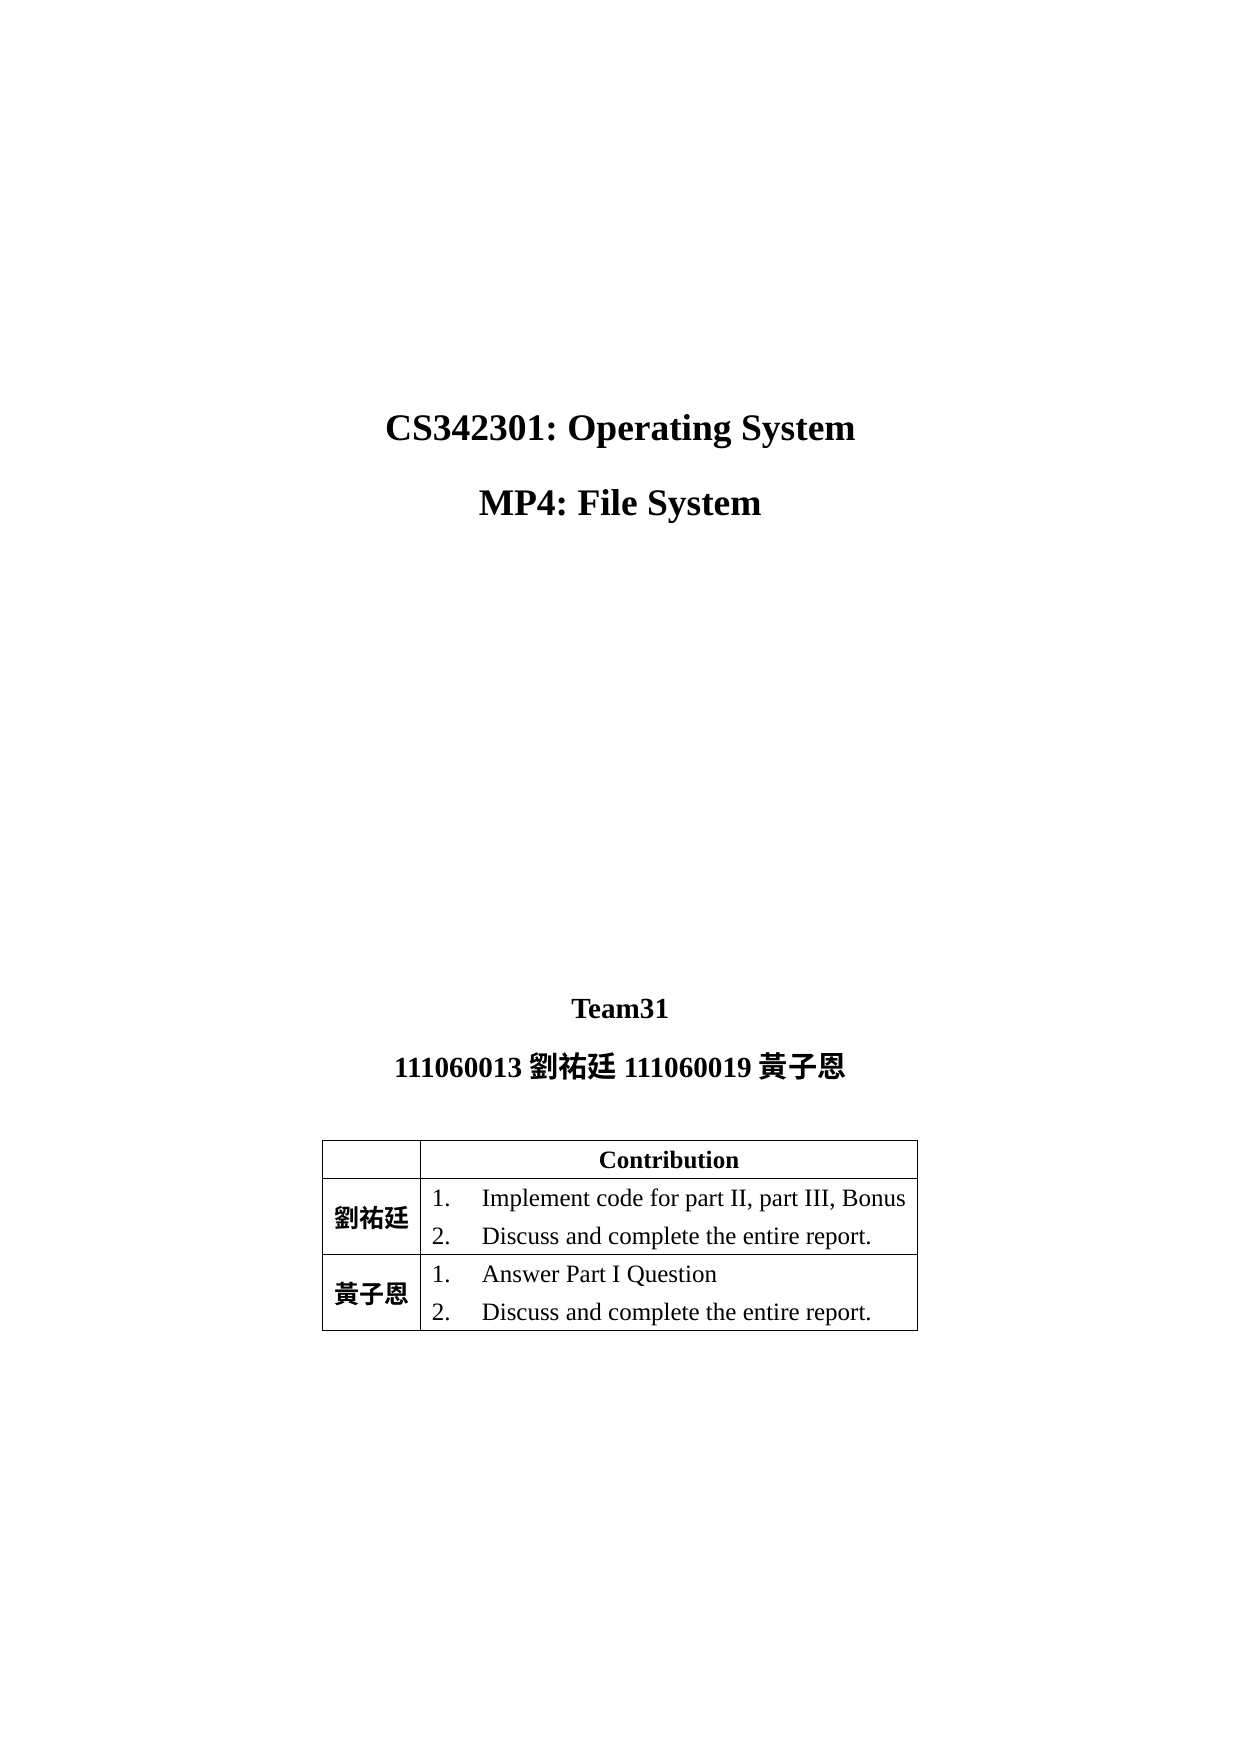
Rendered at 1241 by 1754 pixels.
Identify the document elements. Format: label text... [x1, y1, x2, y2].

table_cell 劉祐廷 [323, 1179, 420, 1254]
text Team31 [150, 989, 1090, 1027]
text 111060013 劉祐廷 111060019 黃子恩 [150, 1027, 1090, 1102]
text CS342301: Operating System [150, 389, 1090, 464]
table_cell 黃子恩 [323, 1255, 420, 1330]
table_header Contribution [421, 1141, 917, 1178]
table_header [323, 1141, 420, 1178]
text MP4: File System [150, 464, 1090, 539]
table_cell Implement code for part II, part III, Bonus Discuss and complete the entire report. [421, 1179, 917, 1254]
table_cell Answer Part I Question Discuss and complete the entire report. [421, 1255, 917, 1330]
